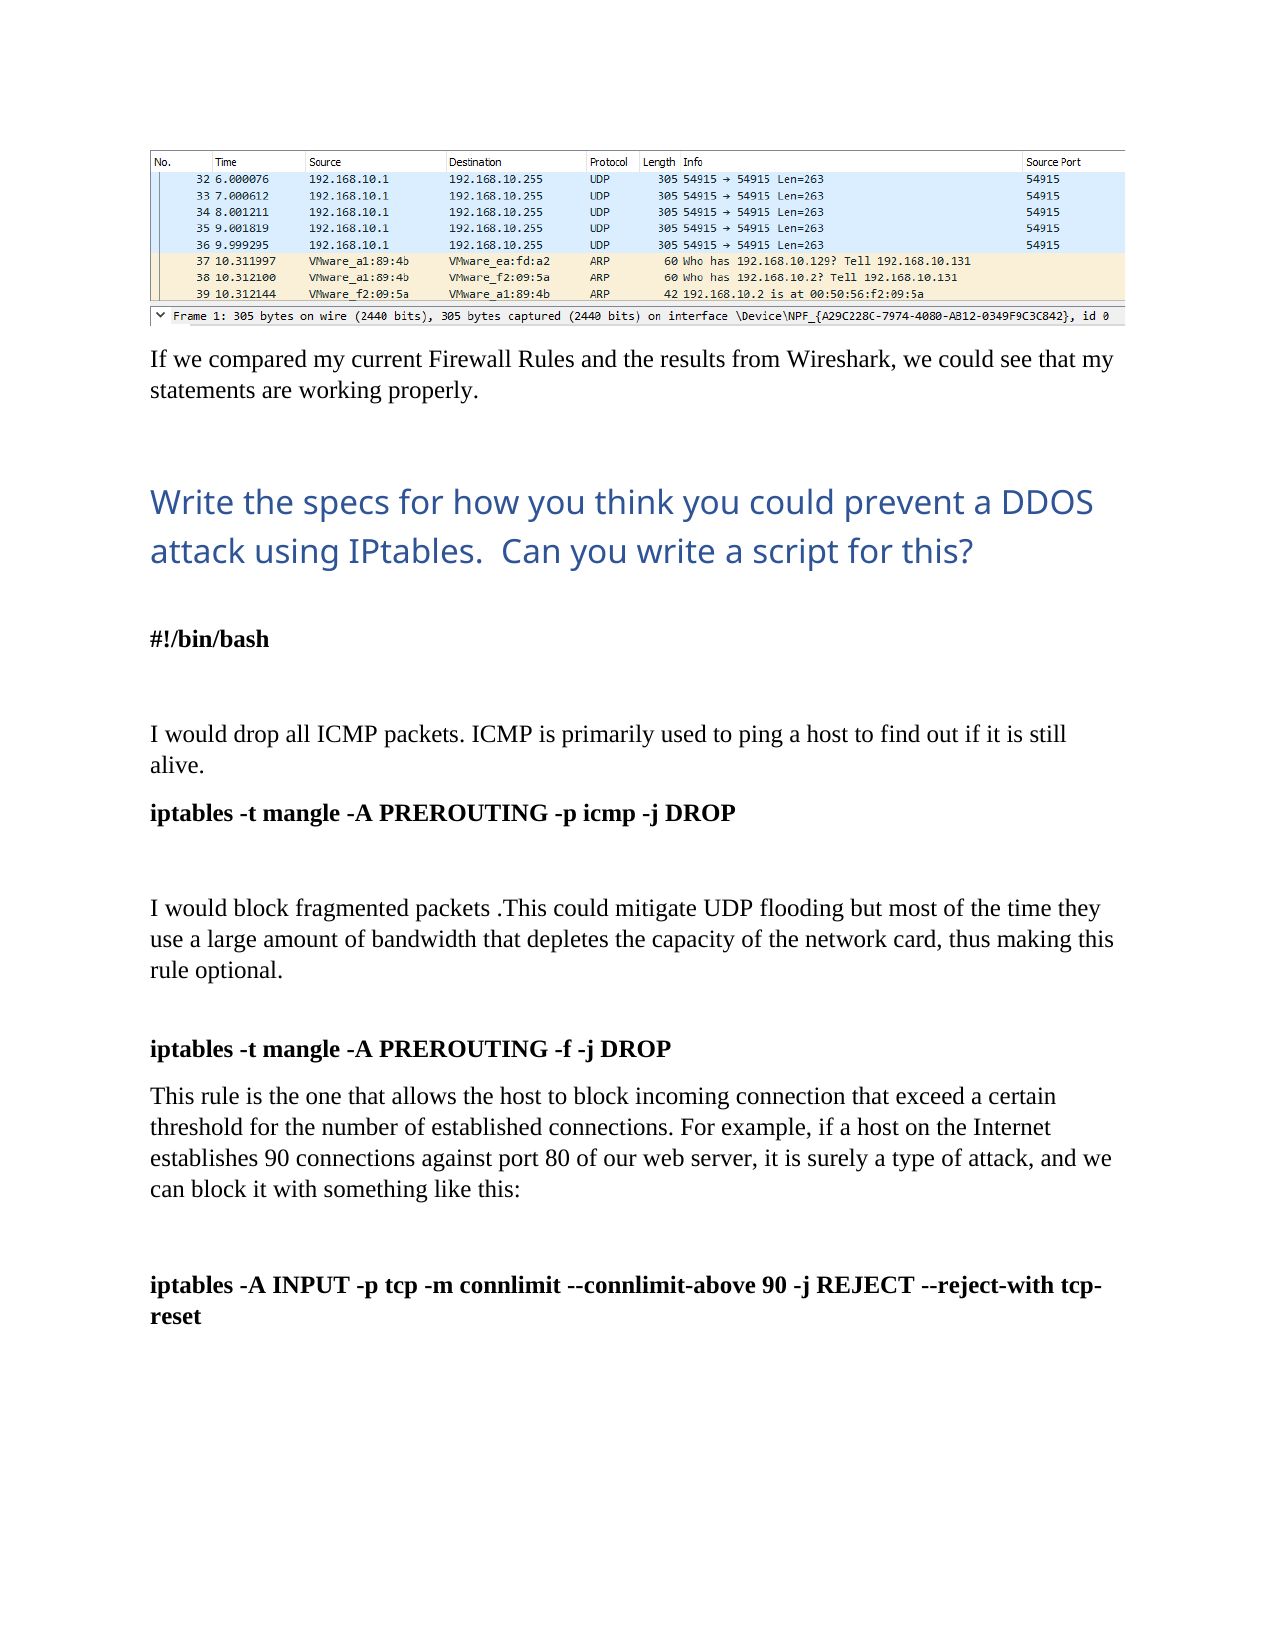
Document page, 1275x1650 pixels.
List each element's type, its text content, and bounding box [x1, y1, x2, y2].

text iptables -t mangle -A PREROUTING -f -j DROP [150, 1003, 1125, 1062]
text iptables -A INPUT -p tcp -m connlimit --connlimit-above 90 -j REJECT --reject-with tcp-reset [150, 1270, 1125, 1330]
text This rule is the one that allows the host to block incoming connection that exceed a certain threshold for the number of established connections. For example, if a host on the Internet establishes 90 connections against port 80 of our web server, it is surely a type of attack, and we can block it with something like this: [150, 1081, 1125, 1203]
text I would drop all ICMP packets. ICMP is primarily used to ping a host to find out if it is still alive. [150, 719, 1125, 779]
text If we compared my current Firewall Rules and the results from Wireshark, we could see that my statements are working properly. [150, 344, 1125, 404]
subtitle Write the specs for how you think you could prevent a DDOS attack using IPtables. Can you write a script for this? [150, 479, 1125, 573]
text iptables -t mangle -A PREROUTING -p icmp -j DROP [150, 798, 1125, 827]
text #!/bin/bash [150, 624, 1125, 653]
picture [150, 150, 1125, 326]
text I would block fragmented packets .This could mitigate UDP flooding but most of the time they use a large amount of bandwidth that depletes the capacity of the network card, thus making this rule optional. [150, 893, 1125, 984]
